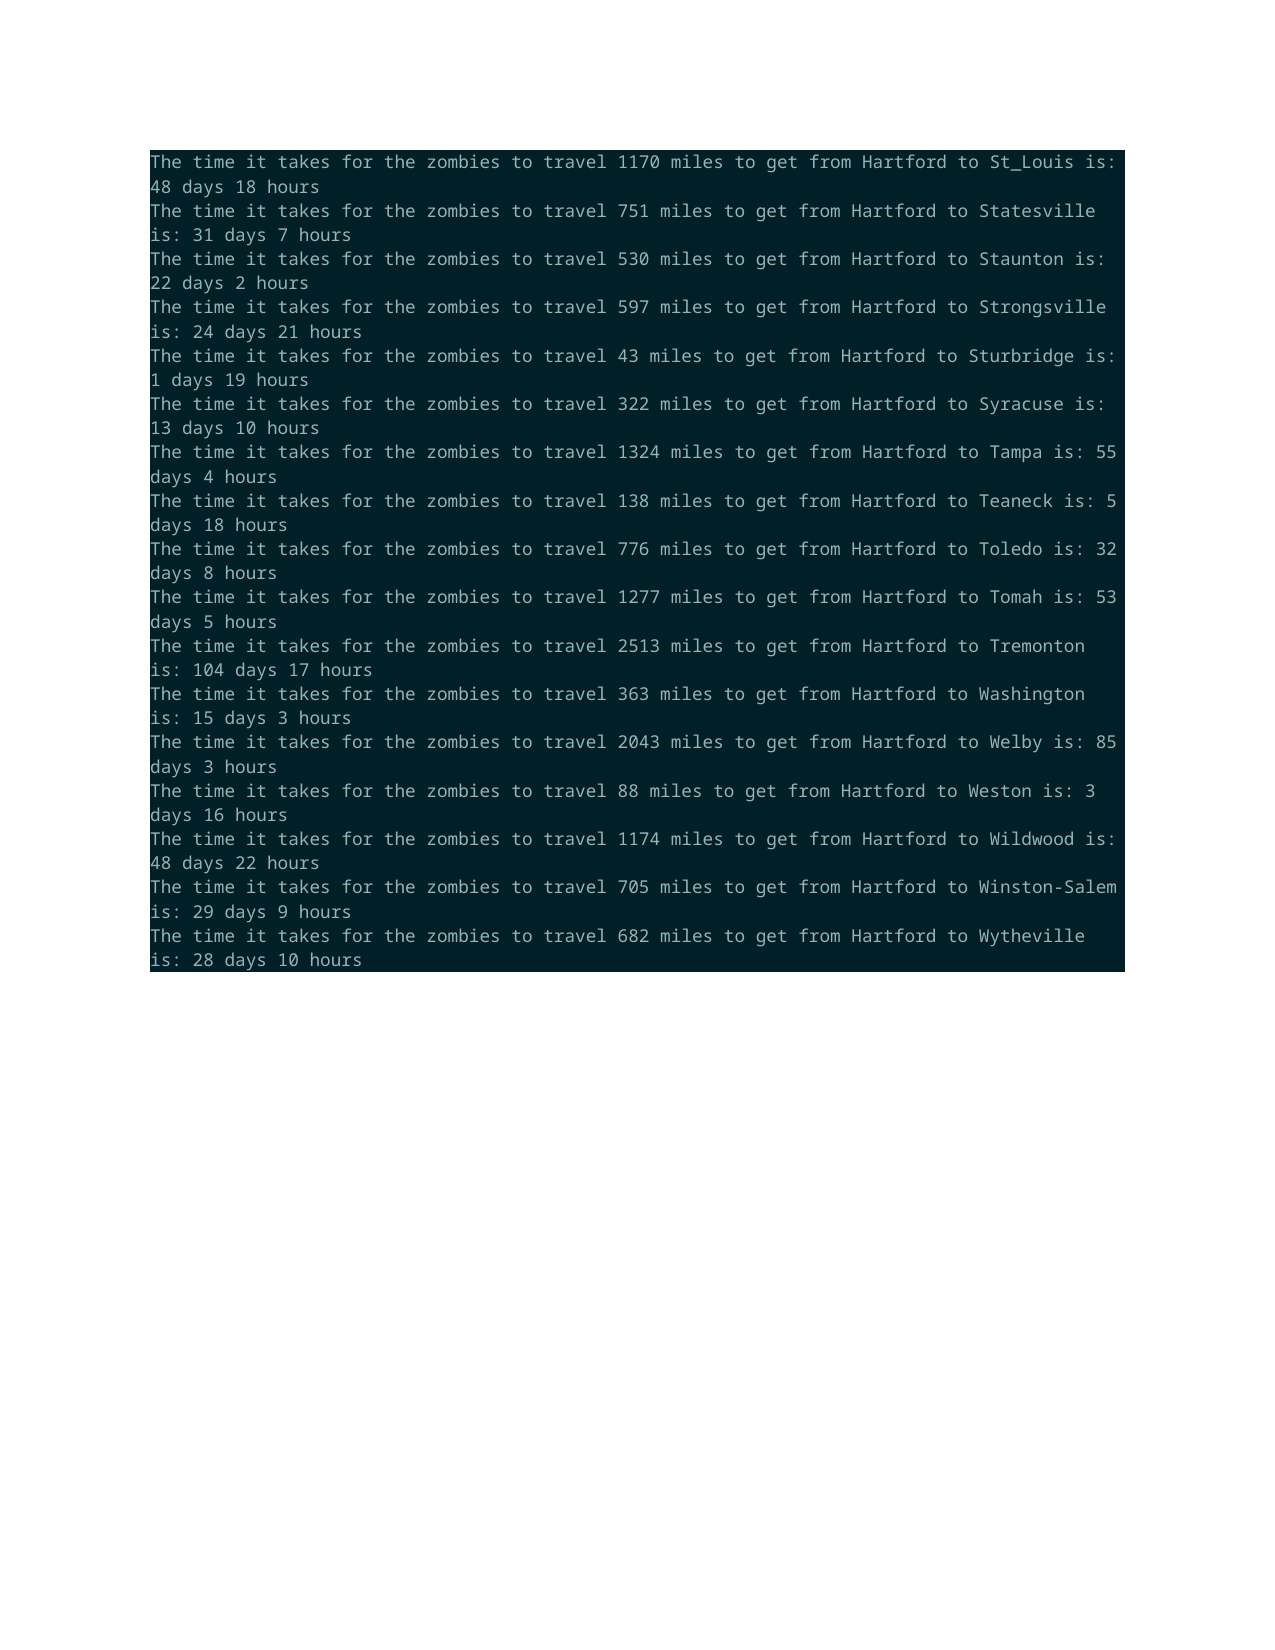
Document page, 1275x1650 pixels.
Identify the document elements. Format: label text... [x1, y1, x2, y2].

text The time it takes for the zombies to travel 1170 miles to get from Hartford to St_Louis is: 48 days 18 hours [150, 150, 1125, 198]
text The time it takes for the zombies to travel 776 miles to get from Hartford to Toledo is: 32 days 8 hours [150, 537, 1125, 585]
text The time it takes for the zombies to travel 597 miles to get from Hartford to Strongsville is: 24 days 21 hours [150, 295, 1125, 343]
text The time it takes for the zombies to travel 530 miles to get from Hartford to Staunton is: 22 days 2 hours [150, 247, 1125, 295]
text The time it takes for the zombies to travel 705 miles to get from Hartford to Winston-Salem is: 29 days 9 hours [150, 875, 1125, 923]
text The time it takes for the zombies to travel 682 miles to get from Hartford to Wytheville is: 28 days 10 hours [150, 923, 1125, 972]
text The time it takes for the zombies to travel 363 miles to get from Hartford to Washington is: 15 days 3 hours [150, 682, 1125, 730]
text The time it takes for the zombies to travel 322 miles to get from Hartford to Syracuse is: 13 days 10 hours [150, 392, 1125, 440]
text The time it takes for the zombies to travel 1174 miles to get from Hartford to Wildwood is: 48 days 22 hours [150, 827, 1125, 875]
text The time it takes for the zombies to travel 43 miles to get from Hartford to Sturbridge is: 1 days 19 hours [150, 343, 1125, 392]
text The time it takes for the zombies to travel 1277 miles to get from Hartford to Tomah is: 53 days 5 hours [150, 585, 1125, 633]
text The time it takes for the zombies to travel 88 miles to get from Hartford to Weston is: 3 days 16 hours [150, 778, 1125, 827]
text The time it takes for the zombies to travel 2513 miles to get from Hartford to Tremonton is: 104 days 17 hours [150, 633, 1125, 682]
text The time it takes for the zombies to travel 2043 miles to get from Hartford to Welby is: 85 days 3 hours [150, 730, 1125, 778]
text The time it takes for the zombies to travel 751 miles to get from Hartford to Statesville is: 31 days 7 hours [150, 198, 1125, 247]
text The time it takes for the zombies to travel 1324 miles to get from Hartford to Tampa is: 55 days 4 hours [150, 440, 1125, 488]
text The time it takes for the zombies to travel 138 miles to get from Hartford to Teaneck is: 5 days 18 hours [150, 488, 1125, 537]
